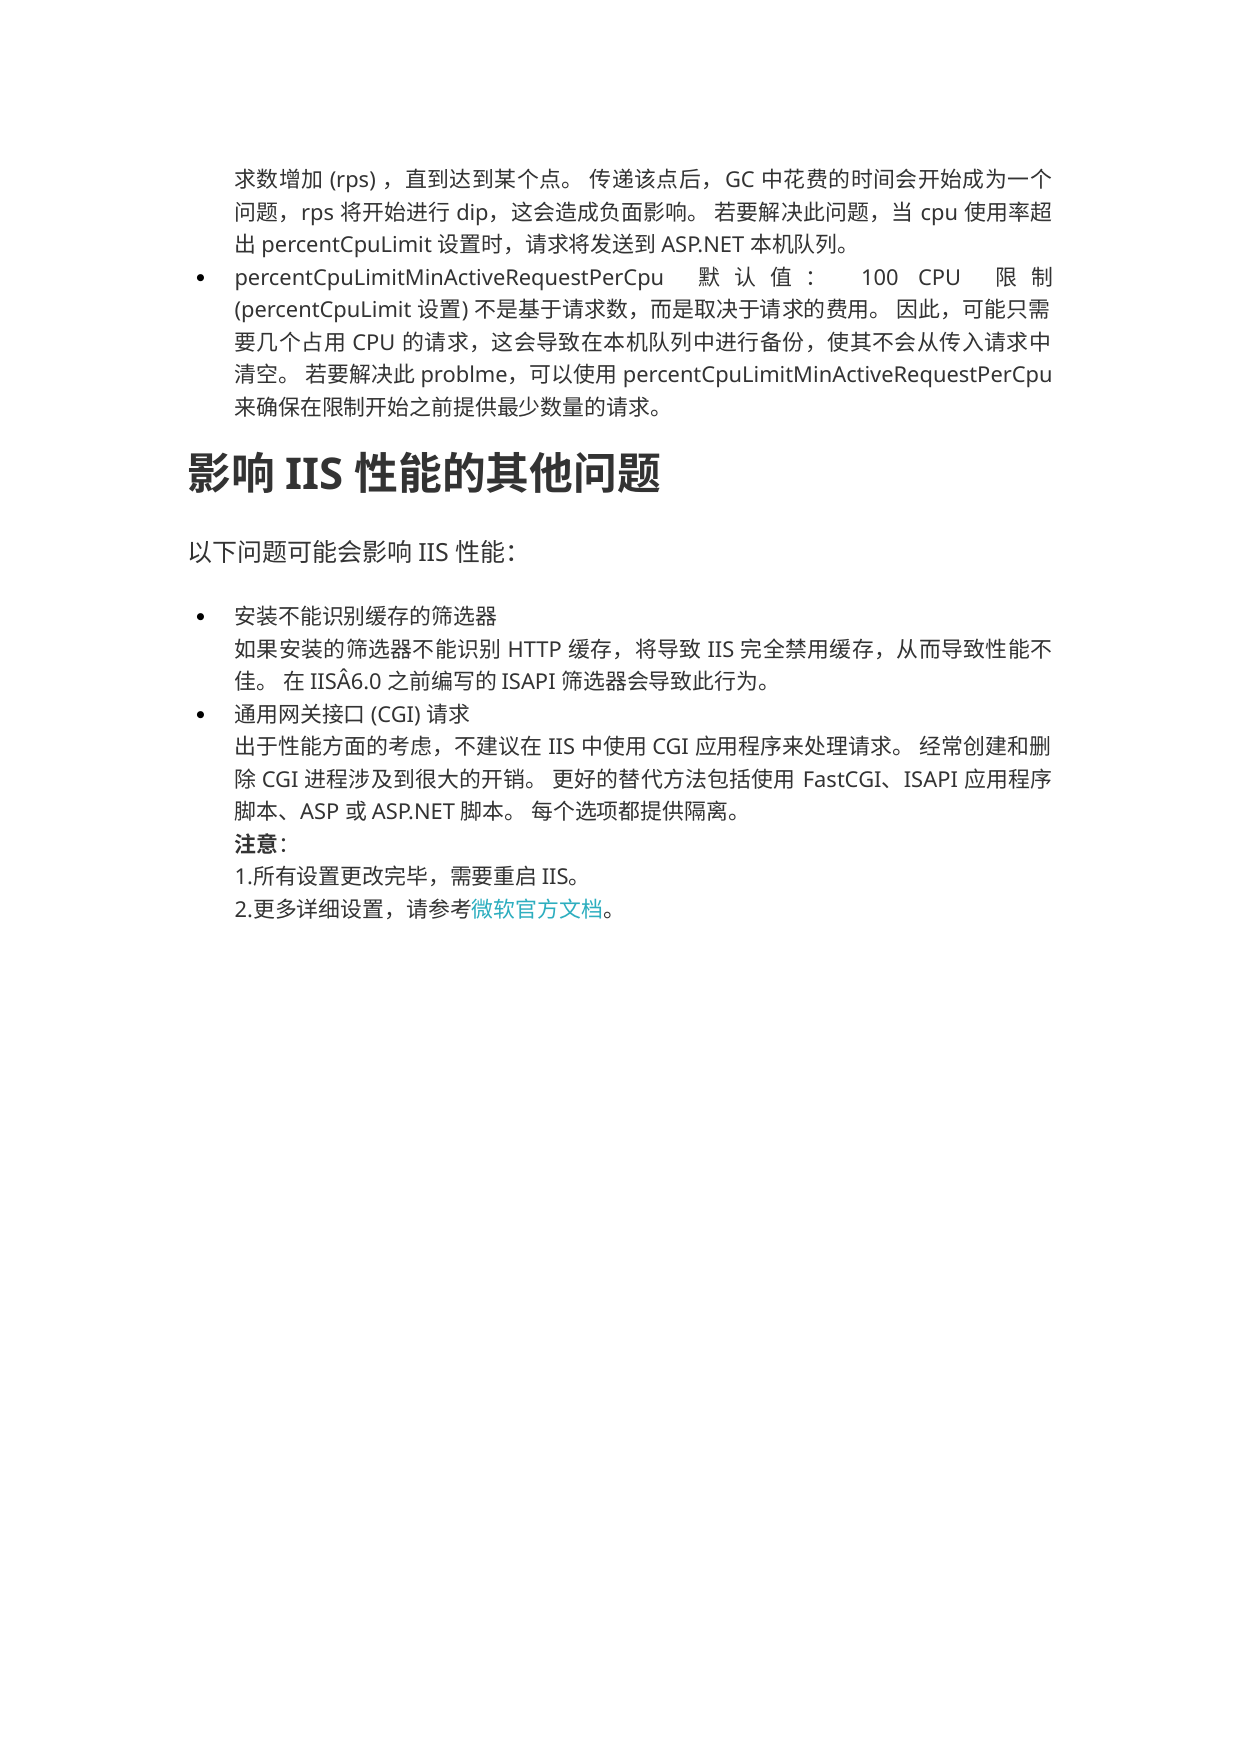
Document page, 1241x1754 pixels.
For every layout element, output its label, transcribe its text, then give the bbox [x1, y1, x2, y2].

list 安装不能识别缓存的筛选器 如果安装的筛选器不能识别 HTTP 缓存，将导致 IIS 完全禁用缓存，从而导致性能不佳。 在 IISÂ6.0 之前编写的 ISAPI 筛选器会导致此行为。 [197, 599, 1053, 696]
text 以下问题可能会影响 IIS 性能： [187, 518, 1053, 583]
list 通用网关接口 (CGI) 请求 出于性能方面的考虑，不建议在 IIS 中使用 CGI 应用程序来处理请求。 经常创建和删除 CGI 进程涉及到很大的开销。 更好的替代方法包括使用 FastCGI、ISAPI 应用程序脚本、ASP 或 ASP.NET 脚本。 每个选项都提供隔离。 注意： 1.所有设置更改完毕，需要重启IIS。 2.更多详细设置，请参考微软官方文档。 [197, 696, 1053, 924]
subtitle 影响 IIS 性能的其他问题 [187, 438, 1053, 503]
list percentCpuLimitMinActiveRequestPerCpu 默认值： 100 CPU 限制 (percentCpuLimit 设置) 不是基于请求数，而是取决于请求的费用。 因此，可能只需要几个占用 CPU 的请求，这会导致在本机队列中进行备份，使其不会从传入请求中清空。 若要解决此 problme，可以使用 percentCpuLimitMinActiveRequestPerCpu 来确保在限制开始之前提供最少数量的请求。 [197, 259, 1053, 422]
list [197, 162, 1053, 259]
